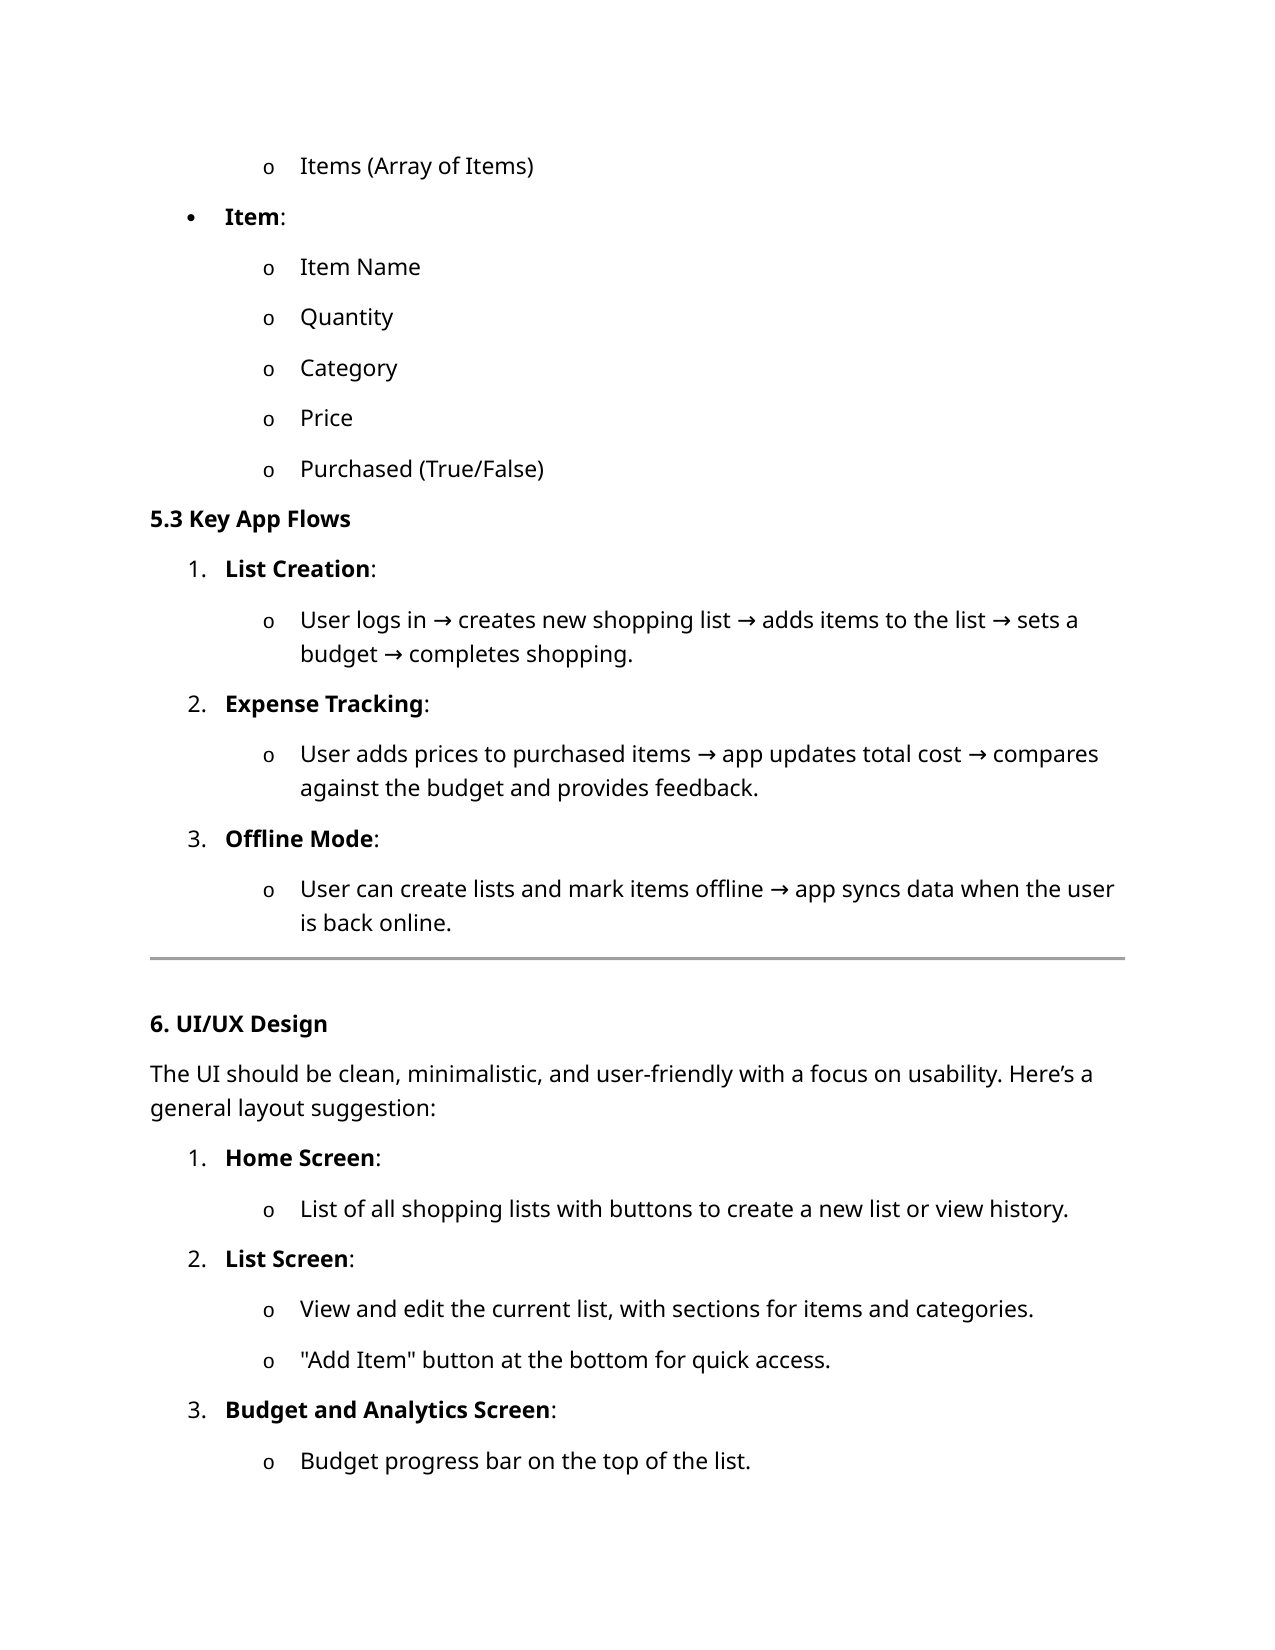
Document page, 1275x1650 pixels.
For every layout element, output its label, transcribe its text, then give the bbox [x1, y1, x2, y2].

list Budget progress bar on the top of the list. [262, 1444, 1125, 1476]
list Item: [187, 200, 1125, 232]
list Price [262, 402, 1125, 433]
list User can create lists and mark items offline → app syncs data when the user is back online. [262, 873, 1125, 938]
text 5.3 Key App Flows [150, 503, 1125, 534]
list Offline Mode: [187, 822, 1125, 854]
list Category [262, 352, 1125, 383]
list View and edit the current list, with sections for items and categories. [262, 1293, 1125, 1324]
list List Creation: [187, 553, 1125, 584]
list Home Screen: [187, 1142, 1125, 1173]
list List of all shopping lists with buttons to create a new list or view history. [262, 1192, 1125, 1224]
list User adds prices to purchased items → app updates total cost → compares against the budget and provides feedback. [262, 738, 1125, 803]
list Budget and Analytics Screen: [187, 1394, 1125, 1425]
list User logs in → creates new shopping list → adds items to the list → sets a budget → completes shopping. [262, 604, 1125, 669]
text The UI should be clean, minimalistic, and user-friendly with a focus on usability. Here’s a general layout suggestion: [150, 1058, 1125, 1123]
text 6. UI/UX Design [150, 1007, 1125, 1039]
list Item Name [262, 251, 1125, 282]
list Quantity [262, 301, 1125, 332]
list List Screen: [187, 1243, 1125, 1274]
list Items (Array of Items) [262, 150, 1125, 181]
list Expense Tracking: [187, 688, 1125, 719]
list Purchased (True/False) [262, 452, 1125, 484]
list "Add Item" button at the bottom for quick access. [262, 1344, 1125, 1375]
